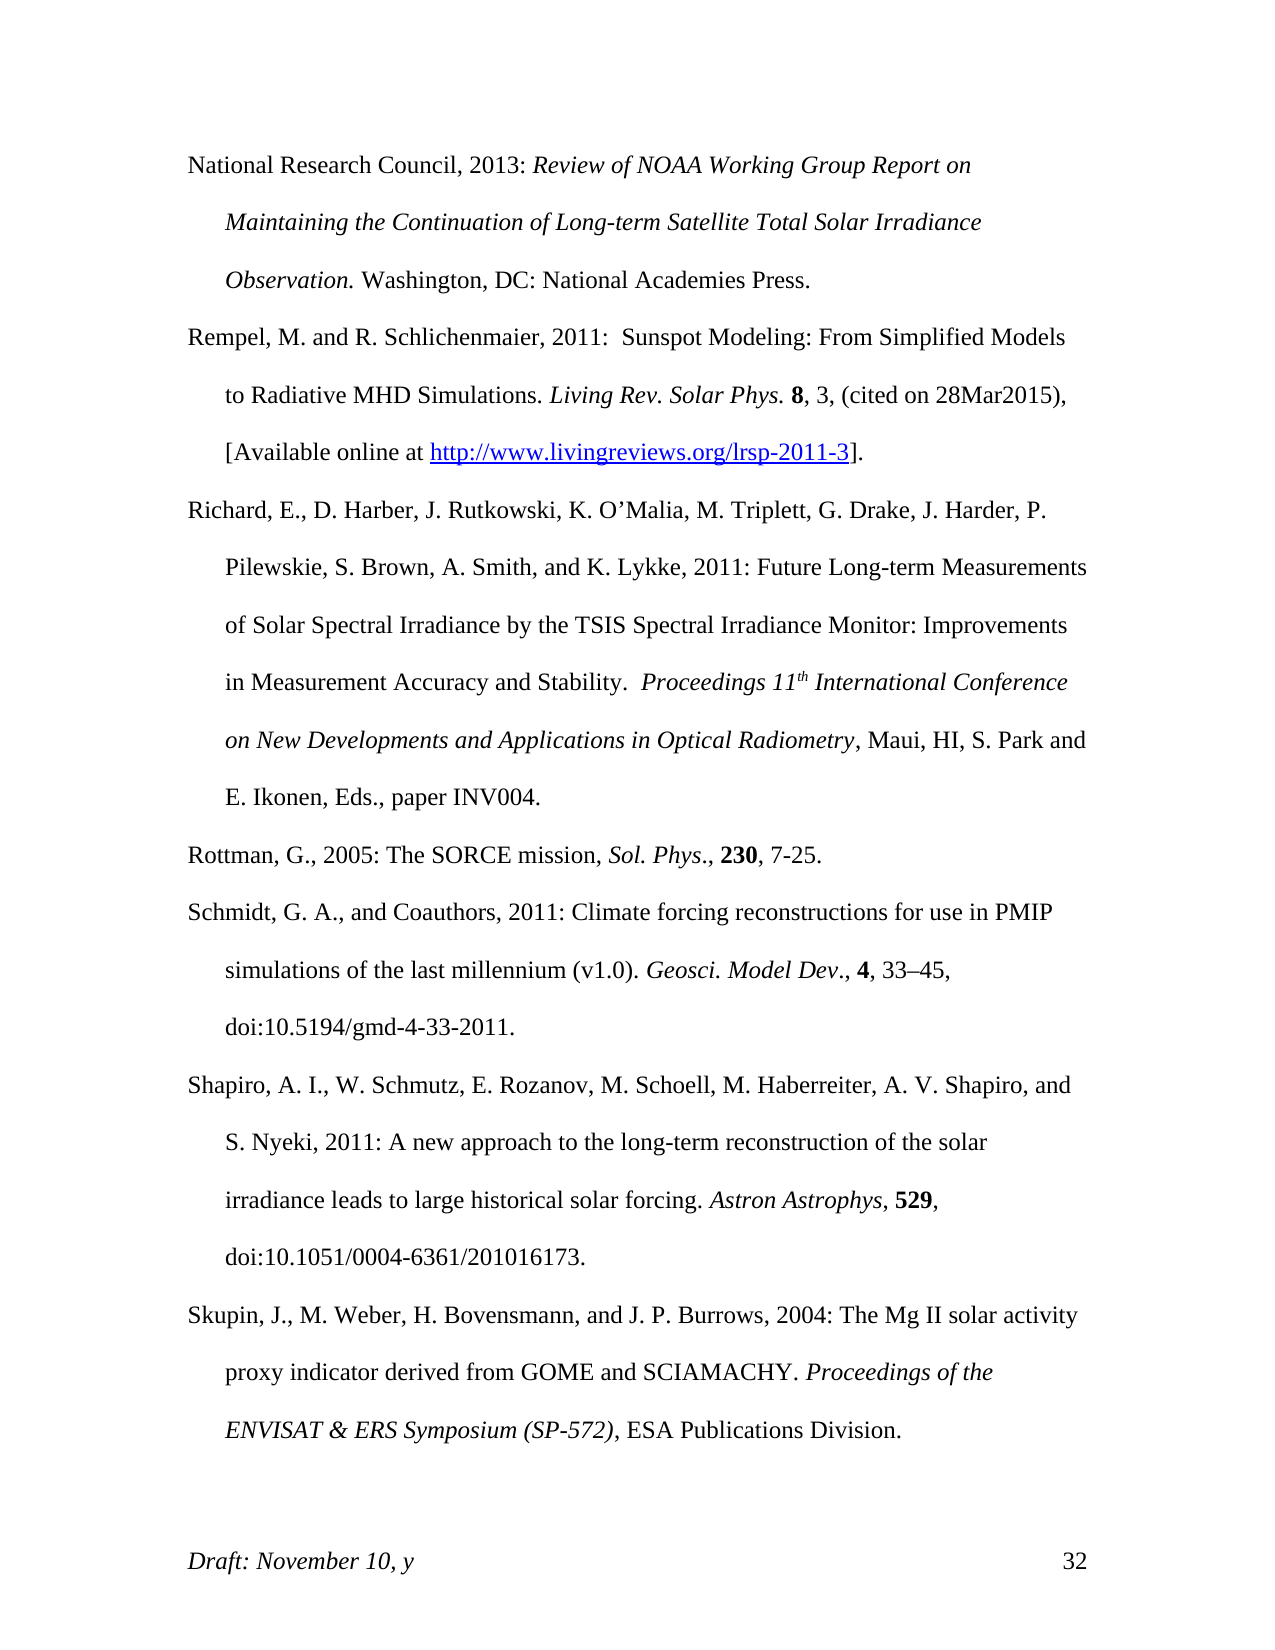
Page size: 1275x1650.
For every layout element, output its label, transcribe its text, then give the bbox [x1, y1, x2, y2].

text Skupin, J., M. Weber, H. Bovensmann, and J. P. Burrows, 2004: The Mg II solar activity proxy indicator derived from GOME and SCIAMACHY. Proceedings of the ENVISAT & ERS Symposium (SP-572), ESA Publications Division. [187, 1300, 1087, 1444]
text Schmidt, G. A., and Coauthors, 2011: Climate forcing reconstructions for use in PMIP simulations of the last millennium (v1.0). Geosci. Model Dev., 4, 33–45, doi:10.5194/gmd-4-33-2011. [187, 897, 1087, 1041]
text National Research Council, 2013: Review of NOAA Working Group Report on Maintaining the Continuation of Long-term Satellite Total Solar Irradiance Observation. Washington, DC: National Academies Press. [187, 150, 1087, 294]
text Shapiro, A. I., W. Schmutz, E. Rozanov, M. Schoell, M. Haberreiter, A. V. Shapiro, and S. Nyeki, 2011: A new approach to the long-term reconstruction of the solar irradiance leads to large historical solar forcing. Astron Astrophys, 529, doi:10.1051/0004-6361/201016173. [187, 1070, 1087, 1271]
text Richard, E., D. Harber, J. Rutkowski, K. O’Malia, M. Triplett, G. Drake, J. Harder, P. Pilewskie, S. Brown, A. Smith, and K. Lykke, 2011: Future Long-term Measurements of Solar Spectral Irradiance by the TSIS Spectral Irradiance Monitor: Improvements in Measurement Accuracy and Stability. Proceedings 11th International Conference on New Developments and Applications in Optical Radiometry, Maui, HI, S. Park and E. Ikonen, Eds., paper INV004. [187, 495, 1087, 811]
text Rottman, G., 2005: The SORCE mission, Sol. Phys., 230, 7-25. [187, 840, 1087, 869]
text Rempel, M. and R. Schlichenmaier, 2011: Sunspot Modeling: From Simplified Models to Radiative MHD Simulations. Living Rev. Solar Phys. 8, 3, (cited on 28Mar2015), [Available online at http://www.livingreviews.org/lrsp-2011-3]. [187, 322, 1087, 466]
